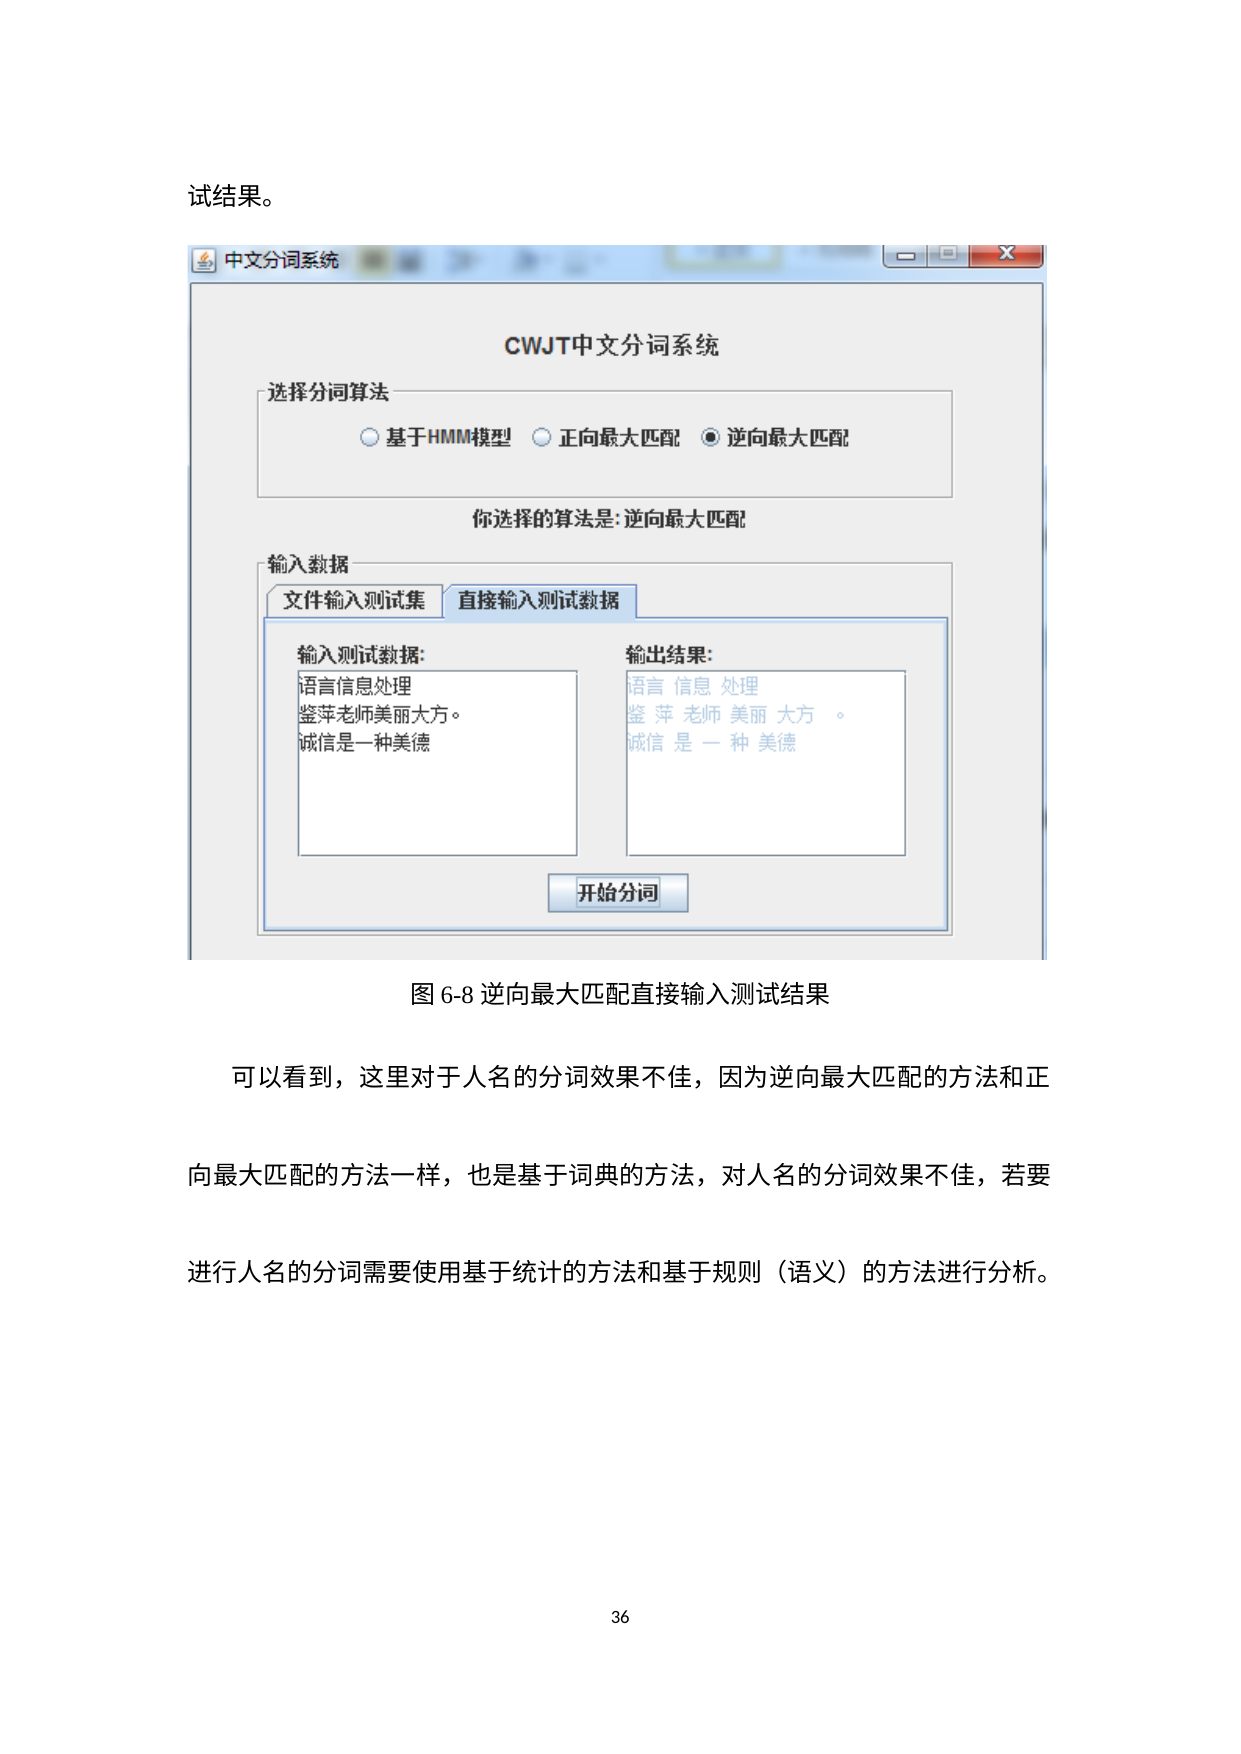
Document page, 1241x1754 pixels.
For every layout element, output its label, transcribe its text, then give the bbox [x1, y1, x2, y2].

picture [187, 245, 1047, 960]
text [187, 162, 1053, 227]
text 可以看到，这里对于人名的分词效果不佳，因为逆向最大匹配的方法和正向最大匹配的方法一样，也是基于词典的方法，对人名的分词效果不佳，若要进行人名的分词需要使用基于统计的方法和基于规则（语义）的方法进行分析。 [187, 1043, 1053, 1303]
text 图6-8 逆向最大匹配直接输入测试结果 [187, 960, 1053, 1025]
